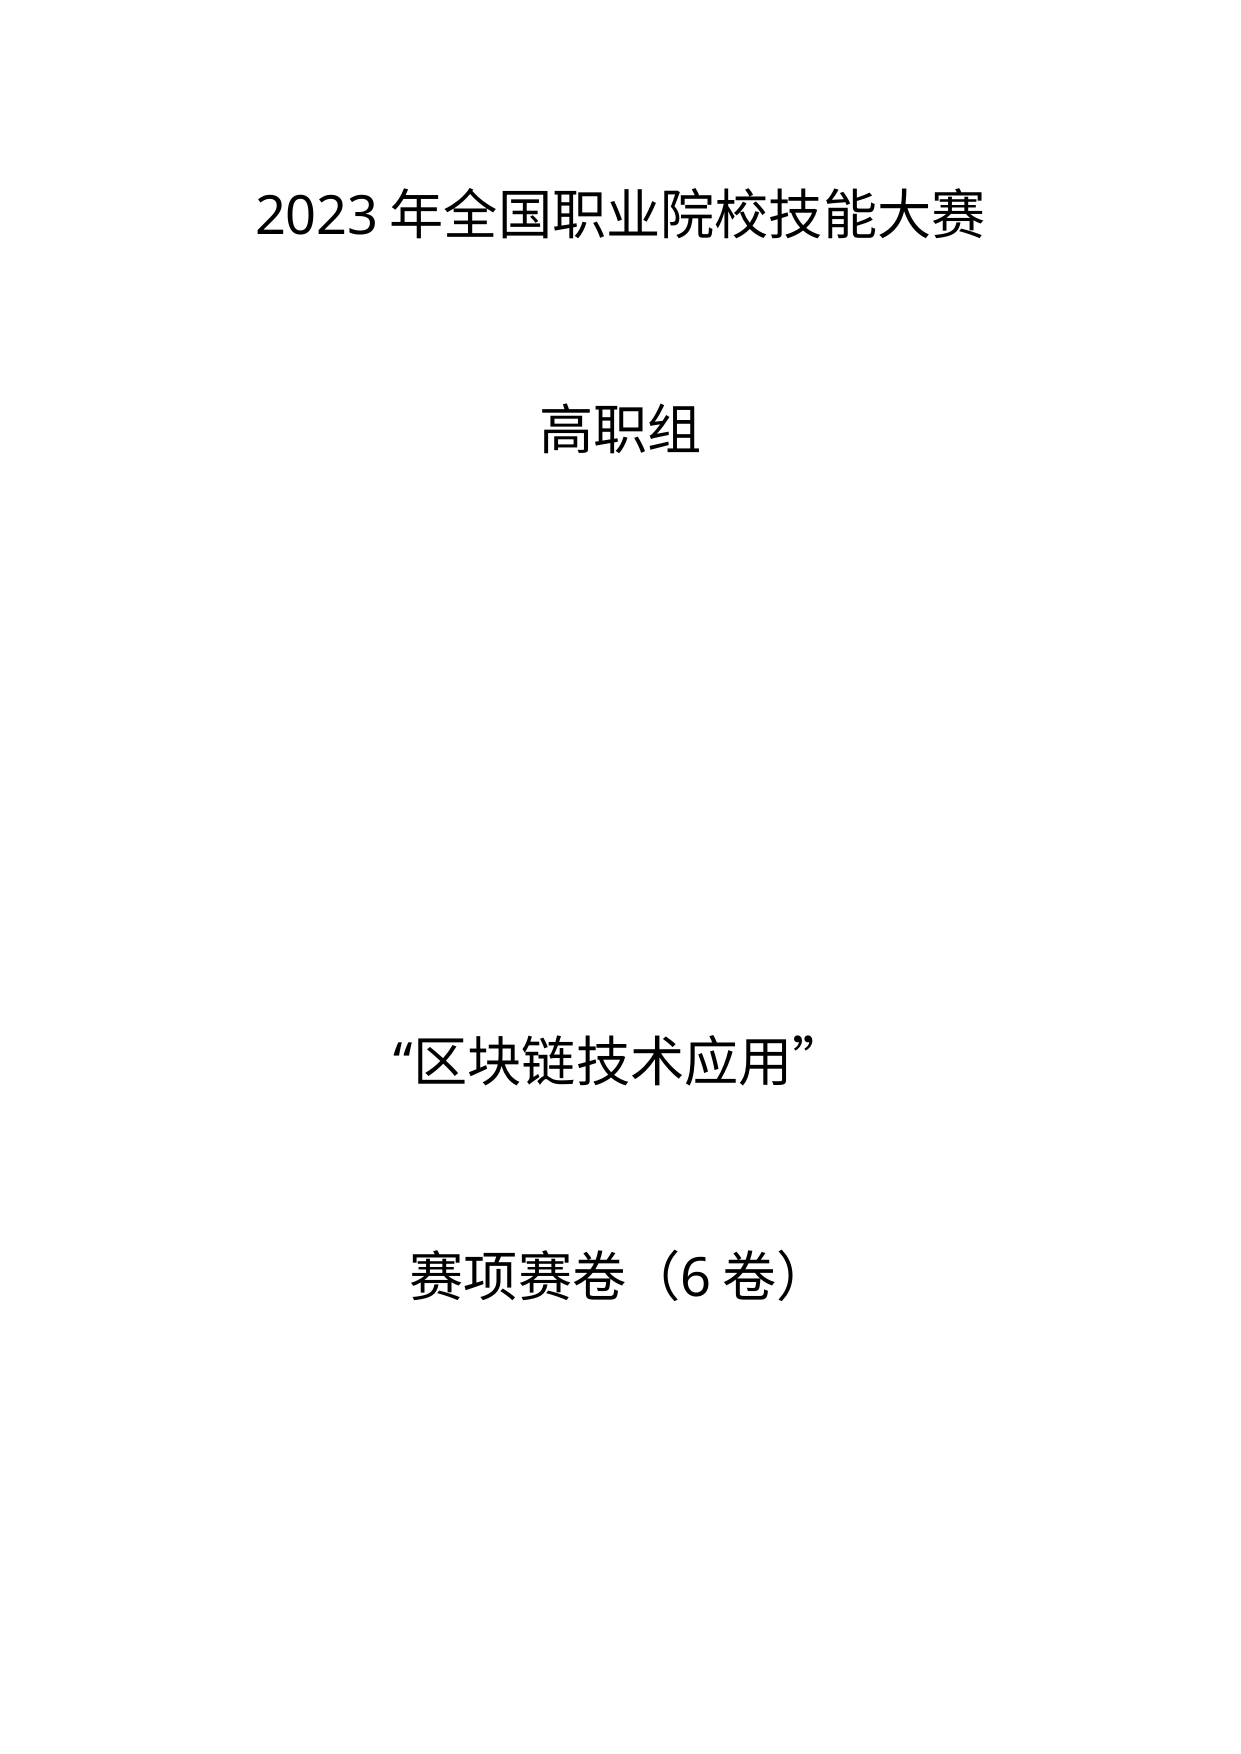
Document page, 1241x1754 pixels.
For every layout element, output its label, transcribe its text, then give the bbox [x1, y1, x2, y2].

text 高职组 [187, 377, 1053, 475]
text “区块链技术应用” [187, 1009, 1053, 1106]
text 2023年全国职业院校技能大赛 [187, 162, 1053, 259]
text 赛项赛卷（6卷） [187, 1224, 1053, 1322]
